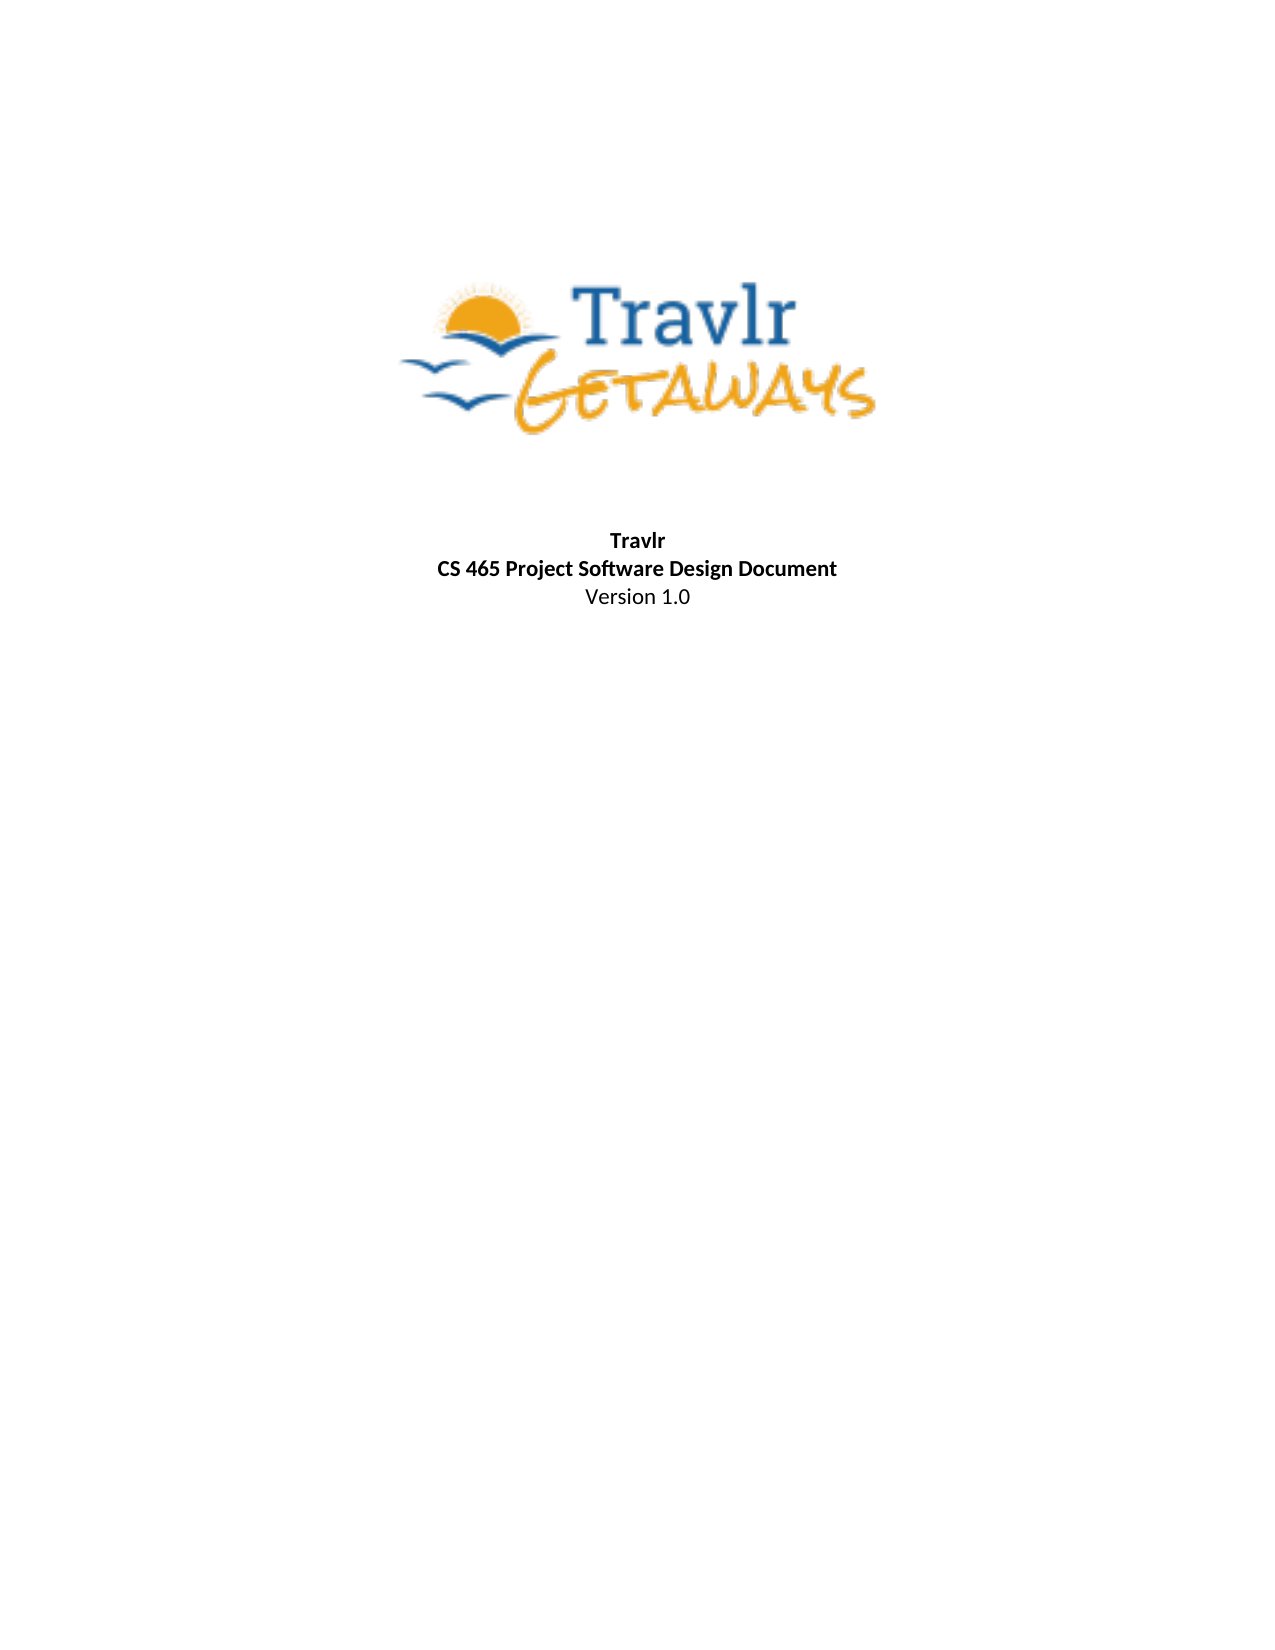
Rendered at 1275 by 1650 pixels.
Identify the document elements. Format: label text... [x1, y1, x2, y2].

picture [373, 234, 902, 499]
subtitle CS 465 Project Software Design Document [150, 554, 1125, 582]
text Version 1.0 [150, 582, 1125, 610]
subtitle Travlr [150, 526, 1125, 554]
